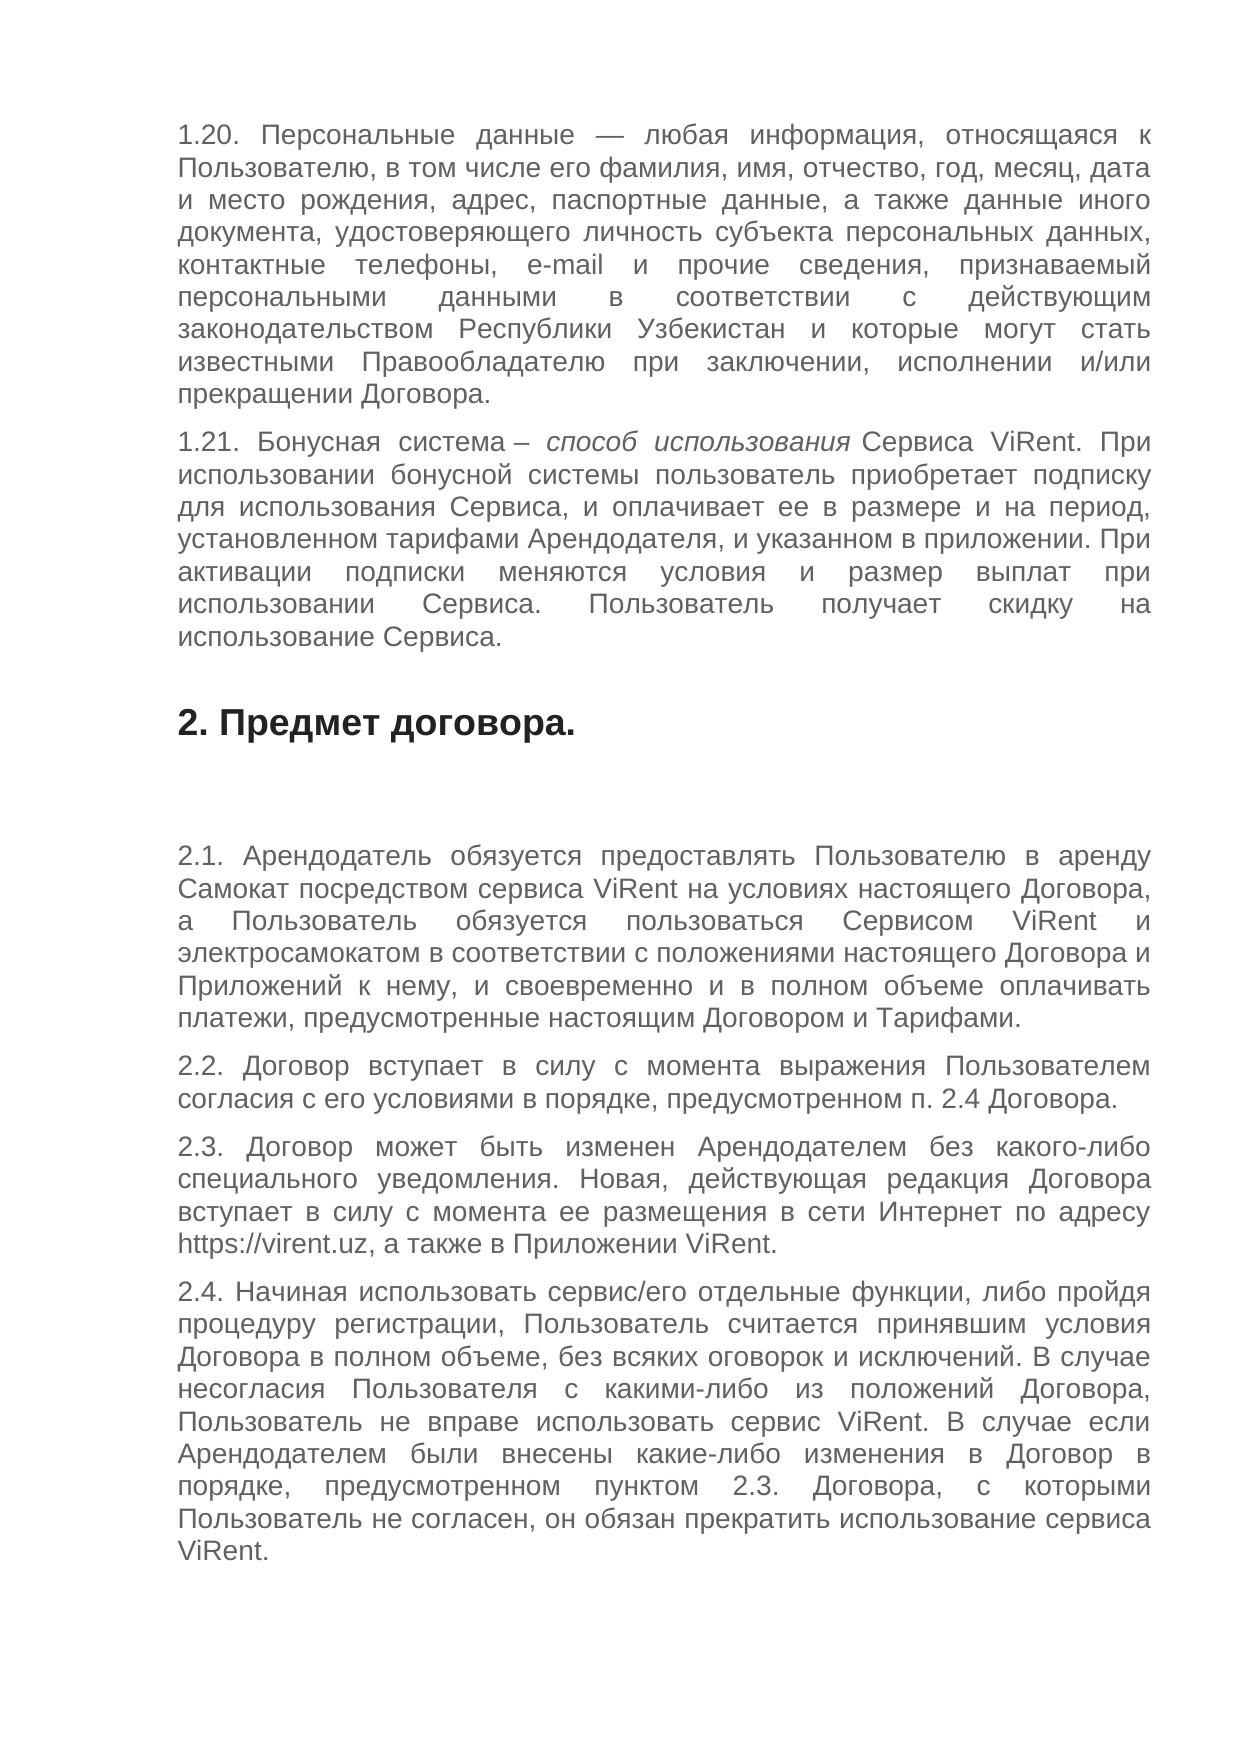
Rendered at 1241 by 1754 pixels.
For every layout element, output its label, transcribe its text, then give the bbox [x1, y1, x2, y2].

text 2. Предмет договора. [177, 700, 1152, 743]
text 2.3. Договор может быть изменен Арендодателем без какого-либо специального уведомления. Новая, действующая редакция Договора вступает в силу с момента ее размещения в сети Интернет по адресу https://virent.uz, а также в Приложении ViRent. [177, 1130, 1152, 1259]
text 1.20. Персональные данные — любая информация, относящаяся к Пользователю, в том числе его фамилия, имя, отчество, год, месяц, дата и место рождения, адрес, паспортные данные, а также данные иного документа, удостоверяющего личность субъекта персональных данных, контактные телефоны, e-mail и прочие сведения, признаваемый персональными данными в соответствии с действующим законодательством Республики Узбекистан и которые могут стать известными Правообладателю при заключении, исполнении и/или прекращении Договора. [177, 118, 1152, 410]
text 1.21. Бонусная система – способ использования Сервиса ViRent. При использовании бонусной системы пользователь приобретает подписку для использования Сервиса, и оплачивает ее в размере и на период, установленном тарифами Арендодателя, и указанном в приложении. При активации подписки меняются условия и размер выплат при использовании Сервиса. Пользователь получает скидку на использование Сервиса. [177, 425, 1152, 652]
text 2.4. Начиная использовать сервис/его отдельные функции, либо пройдя процедуру регистрации, Пользователь считается принявшим условия Договора в полном объеме, без всяких оговорок и исключений. В случае несогласия Пользователя с какими-либо из положений Договора, Пользователь не вправе использовать сервис ViRent. В случае если Арендодателем были внесены какие-либо изменения в Договор в порядке, предусмотренном пунктом 2.3. Договора, с которыми Пользователь не согласен, он обязан прекратить использование сервиса ViRent. [177, 1275, 1152, 1566]
text 2.2. Договор вступает в силу с момента выражения Пользователем согласия с его условиями в порядке, предусмотренном п. 2.4 Договора. [177, 1049, 1152, 1114]
text 2.1. Арендодатель обязуется предоставлять Пользователю в аренду Самокат посредством сервиса ViRent на условиях настоящего Договора, а Пользователь обязуется пользоваться Сервисом ViRent и электросамокатом в соответствии с положениями настоящего Договора и Приложений к нему, и своевременно и в полном объеме оплачивать платежи, предусмотренные настоящим Договором и Тарифами. [177, 839, 1152, 1034]
